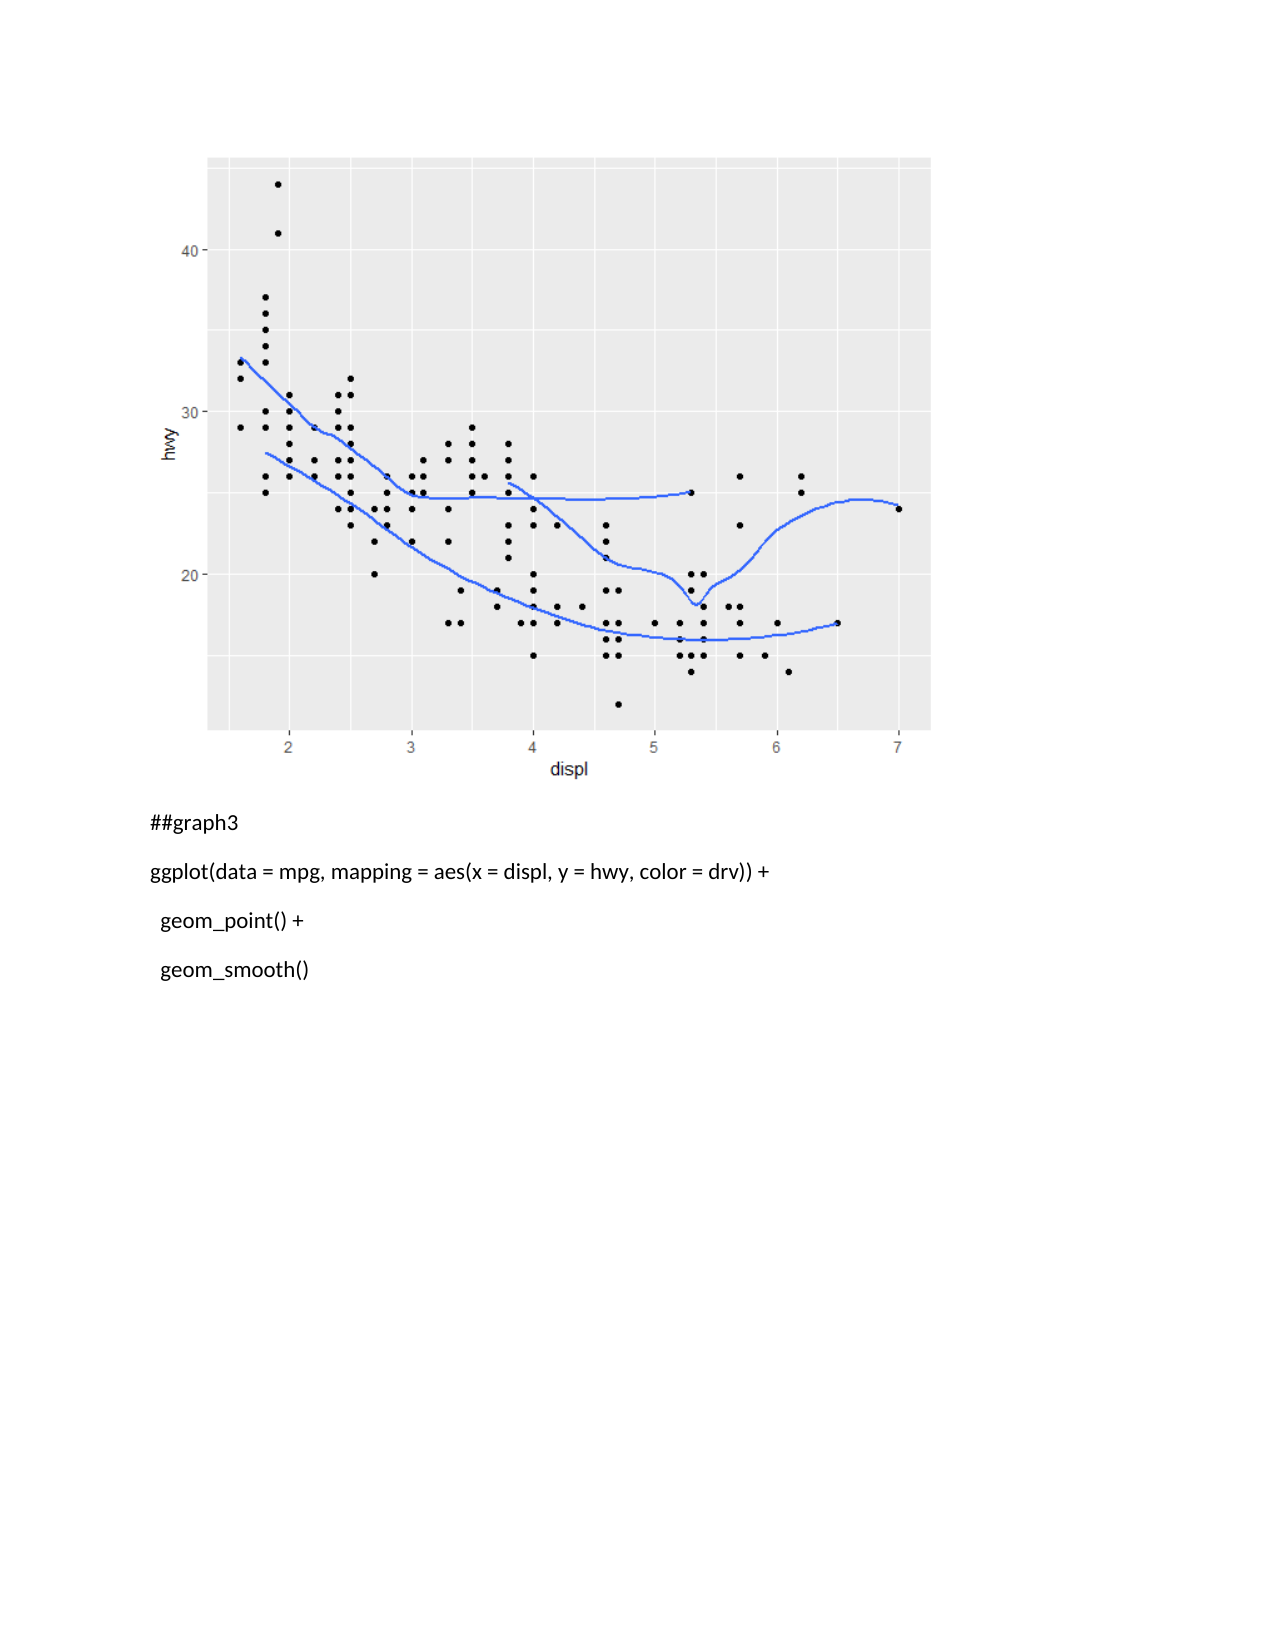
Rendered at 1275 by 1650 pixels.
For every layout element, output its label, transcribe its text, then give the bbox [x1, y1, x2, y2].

text geom_smooth() [150, 955, 1125, 983]
text geom_point() + [150, 906, 1125, 934]
picture [150, 150, 940, 788]
text ggplot(data = mpg, mapping = aes(x = displ, y = hwy, color = drv)) + [150, 857, 1125, 885]
text ##graph3 [150, 808, 1125, 836]
